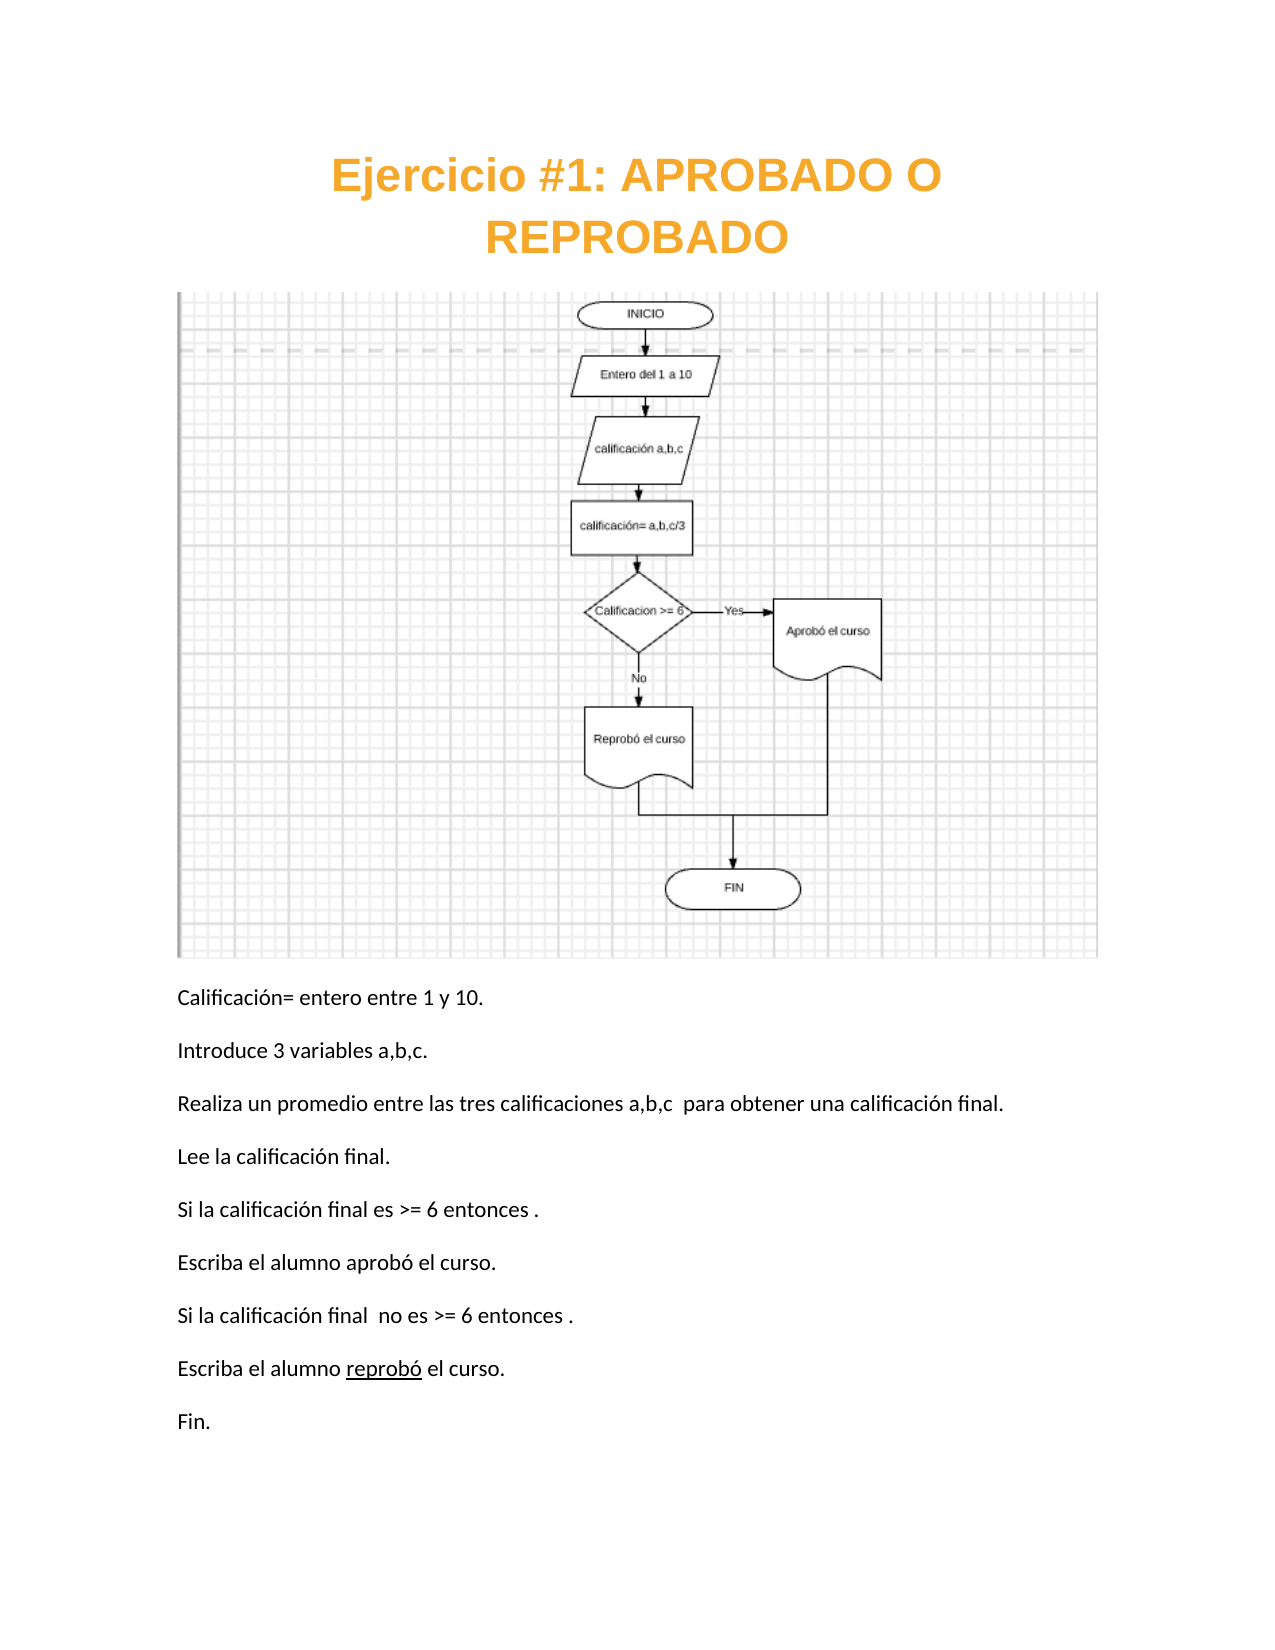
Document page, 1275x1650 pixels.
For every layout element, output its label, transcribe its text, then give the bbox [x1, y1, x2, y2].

text Introduce 3 variables a,b,c. [177, 1036, 1098, 1064]
text Escriba el alumno reprobó el curso. [177, 1354, 1098, 1382]
text Si la calificación final es >= 6 entonces . [177, 1195, 1098, 1223]
text Realiza un promedio entre las tres calificaciones a,b,c para obtener una calificación final. [177, 1089, 1098, 1117]
text Lee la calificación final. [177, 1142, 1098, 1170]
text Ejercicio #1: APROBADO O REPROBADO [177, 148, 1098, 263]
text Escriba el alumno aprobó el curso. [177, 1248, 1098, 1276]
picture [177, 292, 1098, 959]
text Fin. [177, 1407, 1098, 1435]
text Calificación= entero entre 1 y 10. [177, 983, 1098, 1011]
text Si la calificación final no es >= 6 entonces . [177, 1301, 1098, 1329]
